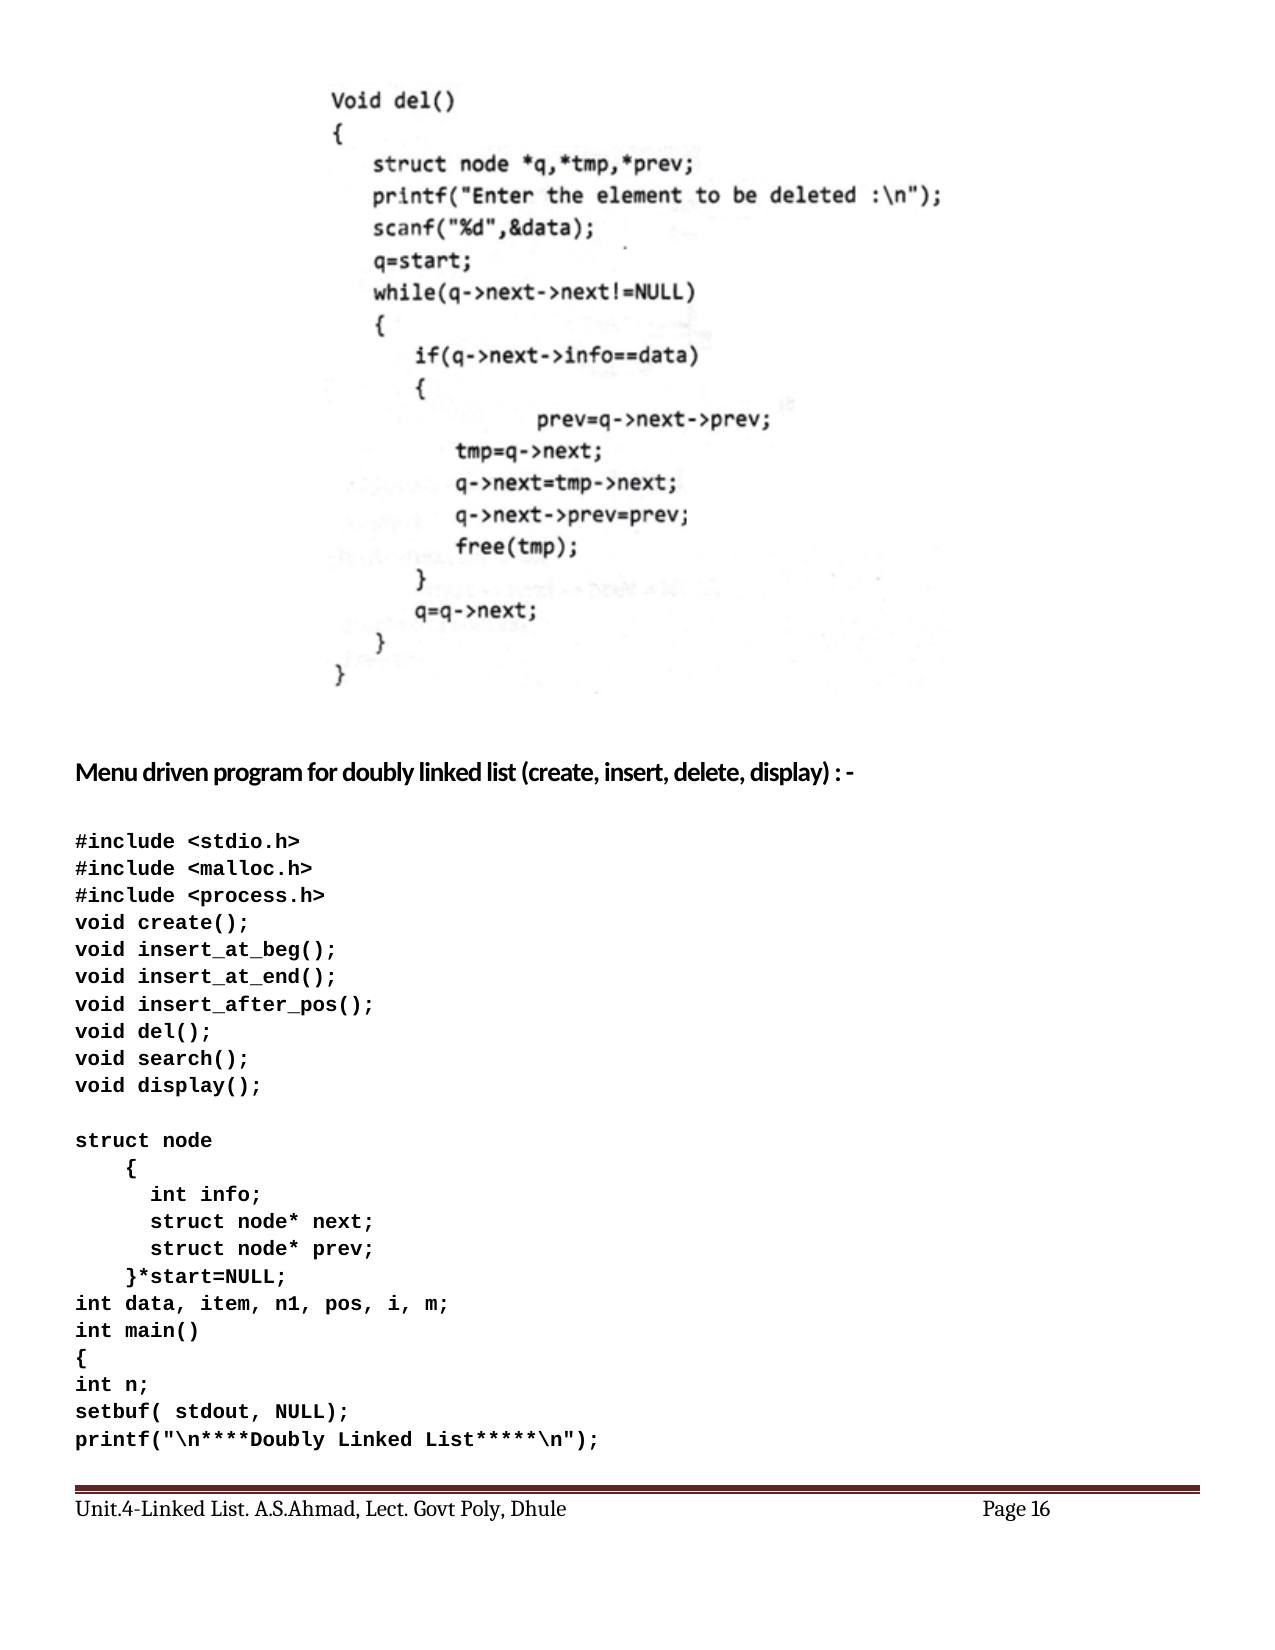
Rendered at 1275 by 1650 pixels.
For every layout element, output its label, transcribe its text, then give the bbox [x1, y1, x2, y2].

text int n; [75, 1374, 1200, 1398]
text struct node* prev; [150, 1238, 1200, 1262]
text { [75, 1157, 1200, 1181]
text Menu driven program for doubly linked list (create, insert, delete, display) : - [75, 755, 1200, 788]
text void insert_at_end(); [75, 967, 1200, 990]
text int main() [75, 1320, 1200, 1344]
text void insert_after_pos(); [75, 994, 1200, 1017]
text void display(); [75, 1075, 1200, 1099]
text void del(); [75, 1021, 1200, 1044]
text int info; [150, 1184, 1200, 1208]
text #include <stdio.h> [75, 831, 1200, 854]
text void create(); [75, 912, 1200, 936]
text struct node [75, 1130, 1200, 1153]
picture [324, 75, 951, 694]
text int data, item, n1, pos, i, m; [75, 1293, 1200, 1316]
text #include <process.h> [75, 885, 1200, 909]
text void search(); [75, 1048, 1200, 1072]
text #include <malloc.h> [75, 858, 1200, 881]
text printf("\n****Doubly Linked List*****\n"); [75, 1429, 1200, 1452]
text }*start=NULL; [75, 1266, 1200, 1289]
text struct node* next; [150, 1211, 1200, 1235]
text { [75, 1347, 1200, 1371]
text void insert_at_beg(); [75, 939, 1200, 963]
text setbuf( stdout, NULL); [75, 1402, 1200, 1425]
